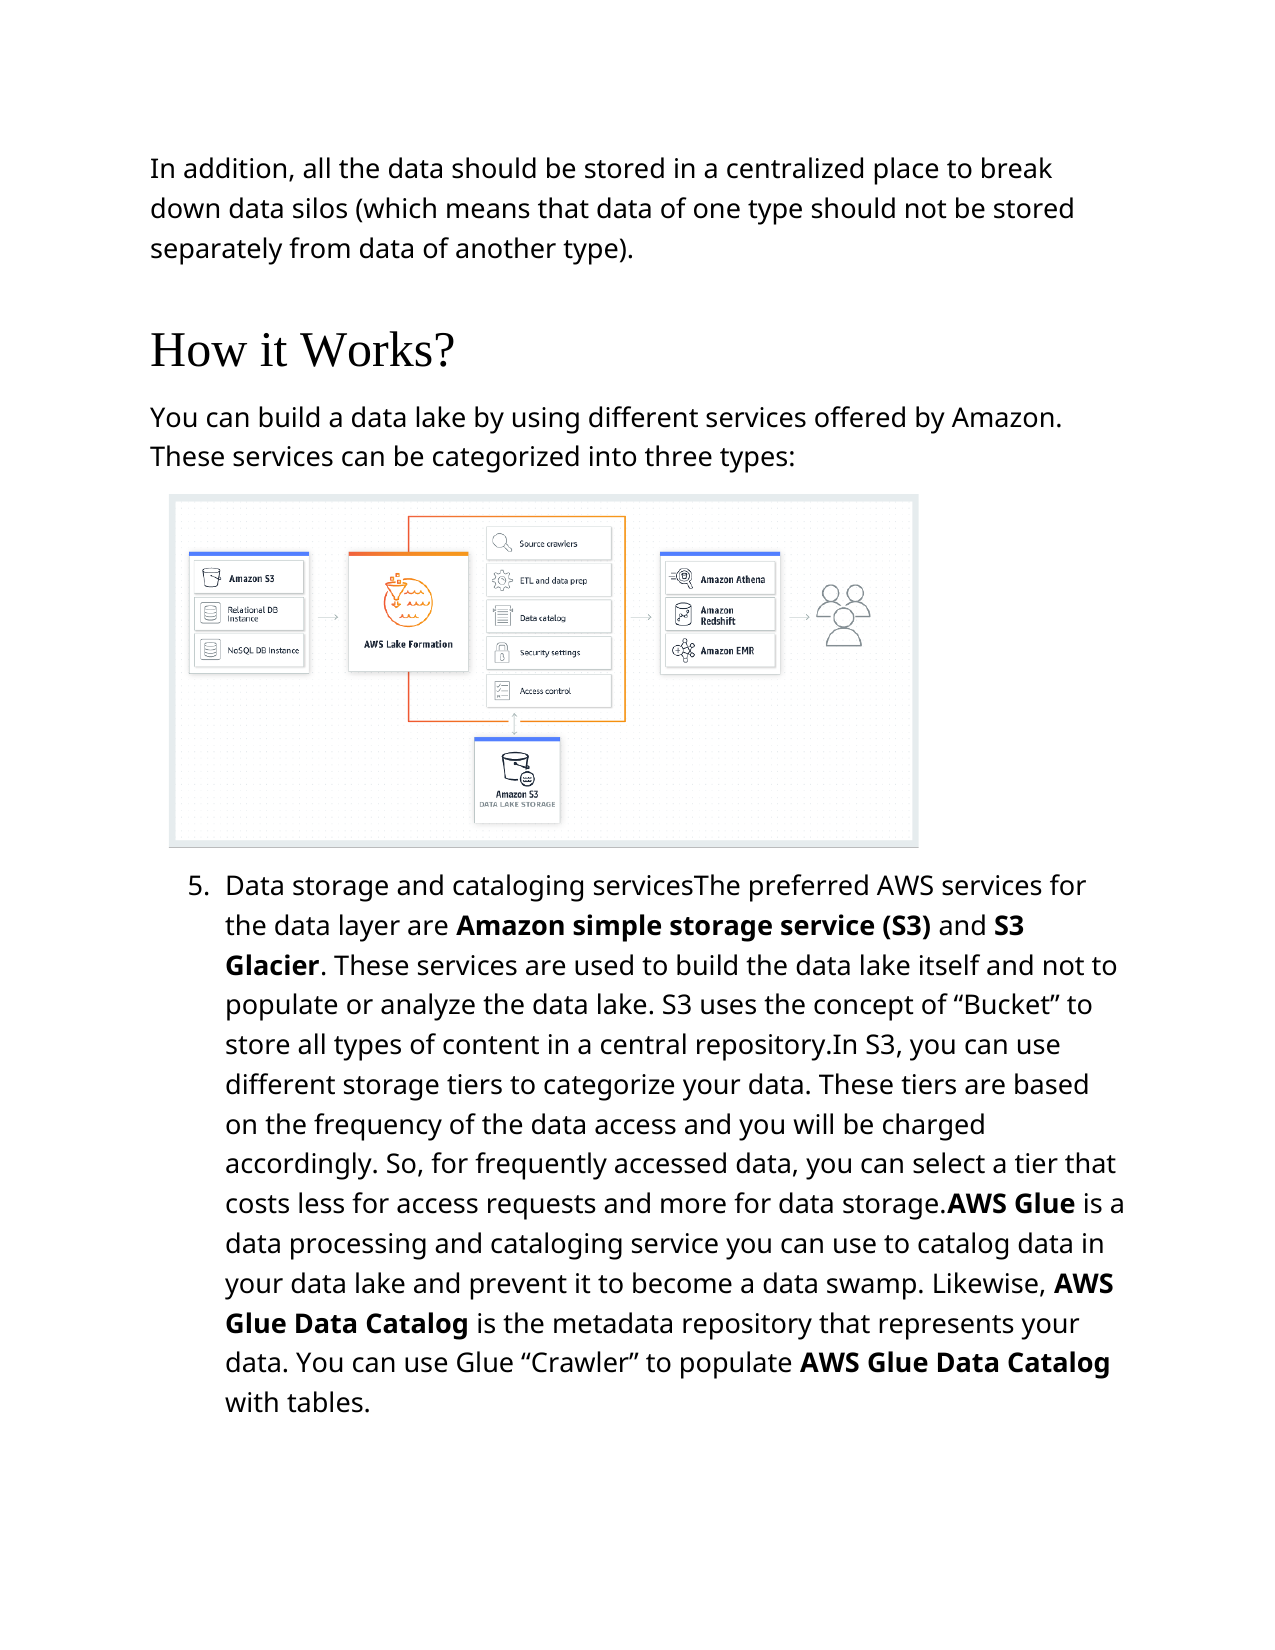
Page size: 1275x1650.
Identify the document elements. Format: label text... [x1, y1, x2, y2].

text How it Works? [150, 319, 1125, 377]
text In addition, all the data should be stored in a centralized place to break down data silos (which means that data of one type should not be stored separately from data of another type). [150, 150, 1125, 266]
text You can build a data lake by using different services offered by Amazon. These services can be categorized into three types: [150, 398, 1125, 475]
list Data storage and cataloging servicesThe preferred AWS services for the data layer are Amazon simple storage service (S3) and S3 Glacier. These services are used to build the data lake itself and not to populate or analyze the data lake. S3 uses the concept of “Bucket” to store all types of content in a central repository.In S3, you can use different storage tiers to categorize your data. These tiers are based on the frequency of the data access and you will be charged accordingly. So, for frequently accessed data, you can select a tier that costs less for access requests and more for data storage.AWS Glue is a data processing and cataloging service you can use to catalog data in your data lake and prevent it to become a data swamp. Likewise, AWS Glue Data Catalog is the metadata repository that represents your data. You can use Glue “Crawler” to populate AWS Glue Data Catalog with tables. [187, 866, 1125, 1421]
